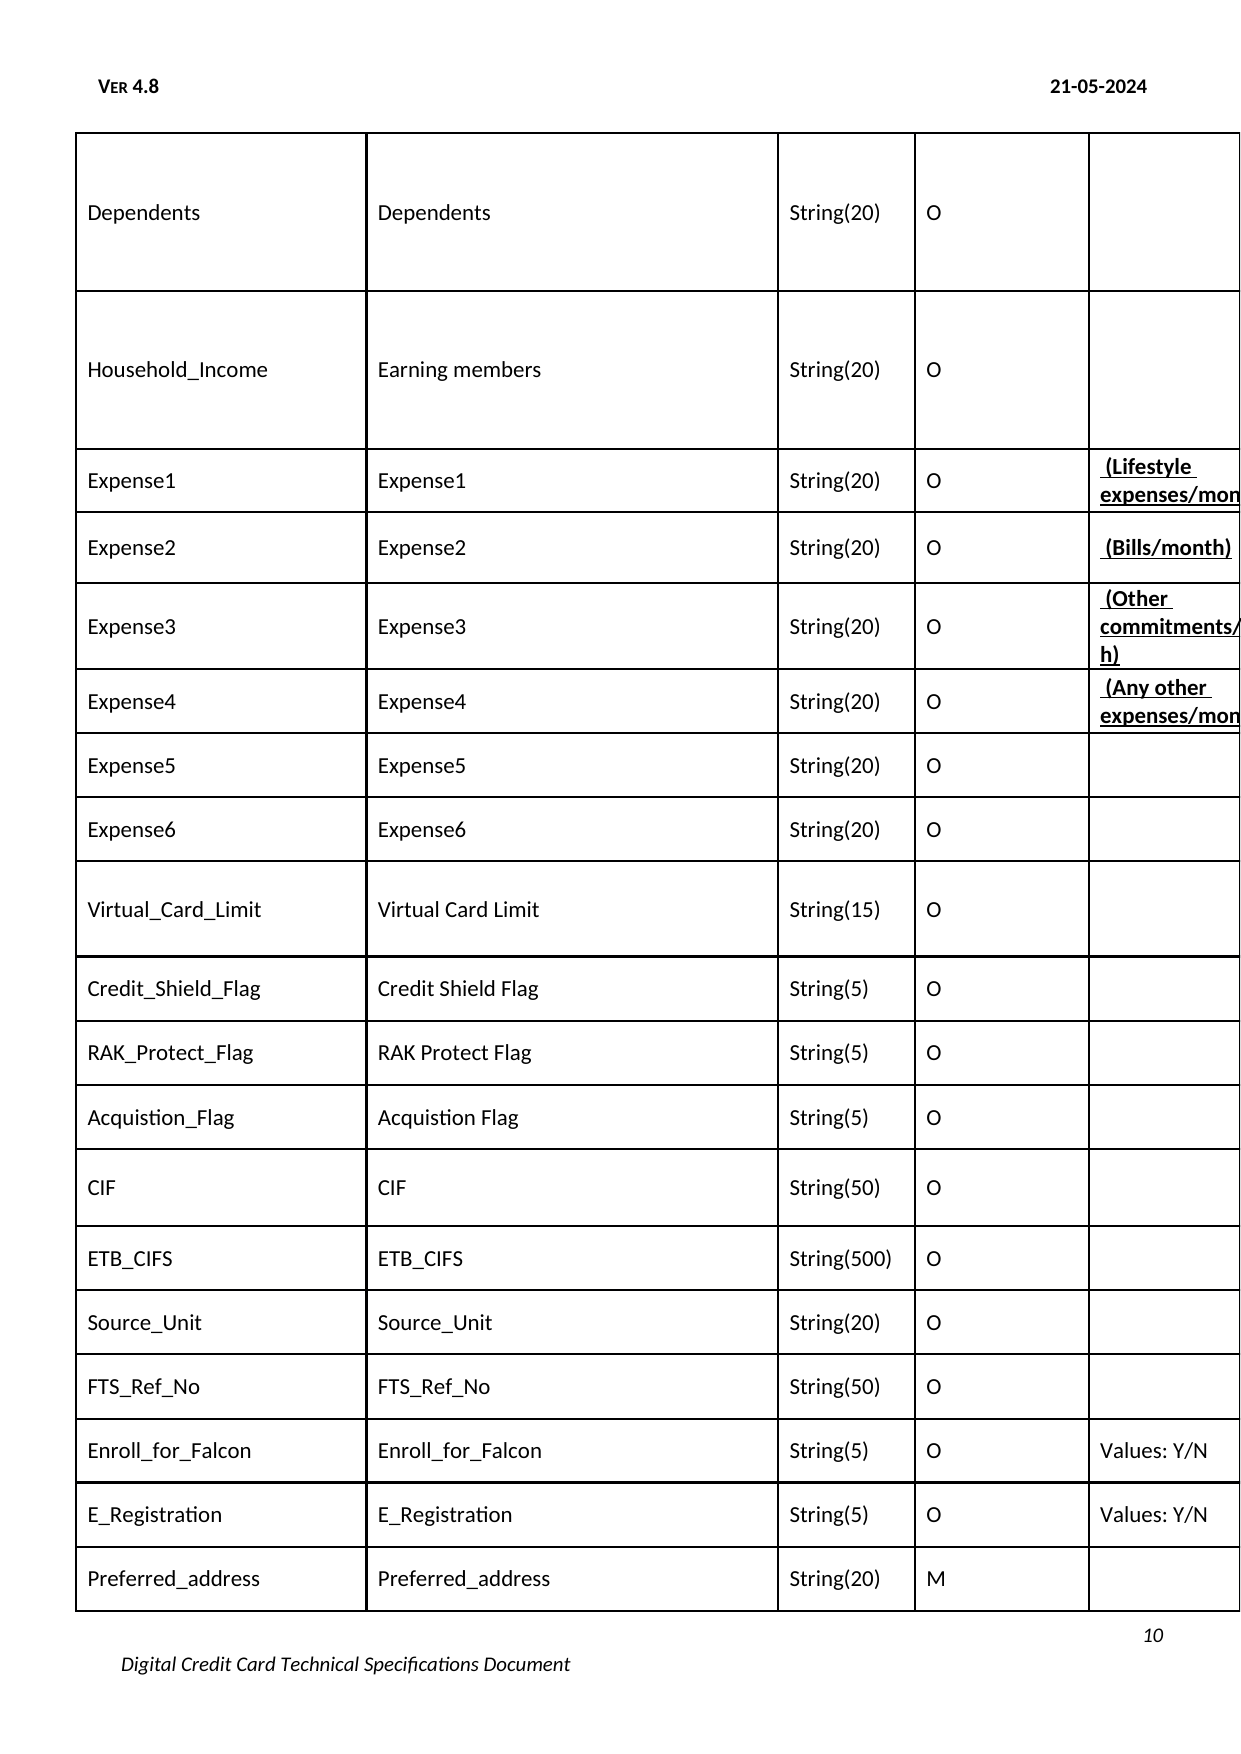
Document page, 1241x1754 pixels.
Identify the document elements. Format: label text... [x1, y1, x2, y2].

table_cell Values: Y/N [1090, 1420, 1239, 1481]
table_cell [1090, 1355, 1239, 1417]
table_cell O [916, 958, 1088, 1019]
table_cell ETB_CIFS [368, 1227, 777, 1289]
table_cell Expense2 [368, 513, 777, 582]
table_cell Credit Shield Flag [368, 958, 777, 1019]
table_cell O [916, 862, 1088, 955]
table_cell [1090, 1548, 1239, 1609]
table_cell O [916, 292, 1088, 447]
table_cell Expense5 [77, 734, 365, 796]
table_cell O [916, 513, 1088, 582]
table_cell O [916, 450, 1088, 511]
table_cell O [916, 1355, 1088, 1417]
table_cell String(50) [779, 1150, 914, 1225]
table_cell Expense4 [368, 670, 777, 732]
table_cell O [916, 1420, 1088, 1481]
table_cell String(5) [779, 958, 914, 1019]
table_cell [1090, 134, 1239, 290]
table_cell String(50) [779, 1355, 914, 1417]
table_cell String(5) [779, 1484, 914, 1546]
table_cell O [916, 1086, 1088, 1148]
table_cell [1090, 1150, 1239, 1225]
table_cell String(5) [779, 1420, 914, 1481]
table_cell (Bills/month) [1090, 513, 1239, 582]
table_cell Expense6 [368, 798, 777, 860]
table_cell Earning members [368, 292, 777, 447]
table_cell String(500) [779, 1227, 914, 1289]
table_cell O [916, 1022, 1088, 1083]
table_cell String(20) [779, 1291, 914, 1353]
table_cell (Other commitments/month) [1090, 584, 1239, 668]
table_cell ETB_CIFS [77, 1227, 365, 1289]
table_cell String(20) [779, 1548, 914, 1609]
table_cell O [916, 1150, 1088, 1225]
table_cell O [916, 1484, 1088, 1546]
table_cell RAK_Protect_Flag [77, 1022, 365, 1083]
table_cell String(20) [779, 513, 914, 582]
table_cell [1090, 798, 1239, 860]
table_cell Household_Income [77, 292, 365, 447]
table_cell Source_Unit [368, 1291, 777, 1353]
table_cell [1090, 292, 1239, 447]
table_cell String(20) [779, 292, 914, 447]
table_cell Expense1 [368, 450, 777, 511]
table_cell Expense2 [77, 513, 365, 582]
table_cell Expense3 [77, 584, 365, 668]
table_cell [1090, 734, 1239, 796]
table_cell [1090, 958, 1239, 1019]
table_cell String(15) [779, 862, 914, 955]
table_cell Credit_Shield_Flag [77, 958, 365, 1019]
table_cell Enroll_for_Falcon [77, 1420, 365, 1481]
table_cell String(5) [779, 1086, 914, 1148]
table_cell O [916, 670, 1088, 732]
table_cell O [916, 734, 1088, 796]
table_cell Expense3 [368, 584, 777, 668]
table_cell O [916, 1227, 1088, 1289]
table_cell O [916, 584, 1088, 668]
table_cell Expense1 [77, 450, 365, 511]
table_cell String(20) [779, 798, 914, 860]
table_cell Dependents [368, 134, 777, 290]
table_cell (Lifestyle expenses/month) [1090, 450, 1239, 511]
table_cell [1090, 1022, 1239, 1083]
table_cell Expense5 [368, 734, 777, 796]
table_cell Virtual Card Limit [368, 862, 777, 955]
table_cell FTS_Ref_No [368, 1355, 777, 1417]
table_cell [1090, 1291, 1239, 1353]
table_cell CIF [77, 1150, 365, 1225]
table_cell RAK Protect Flag [368, 1022, 777, 1083]
table_cell Enroll_for_Falcon [368, 1420, 777, 1481]
table_cell E_Registration [77, 1484, 365, 1546]
table_cell Acquistion_Flag [77, 1086, 365, 1148]
table_cell String(20) [779, 134, 914, 290]
table_cell M [916, 1548, 1088, 1609]
table_cell String(20) [779, 670, 914, 732]
table_cell Expense4 [77, 670, 365, 732]
table_cell String(5) [779, 1022, 914, 1083]
table_cell Acquistion Flag [368, 1086, 777, 1148]
table_cell [1090, 862, 1239, 955]
table_cell O [916, 798, 1088, 860]
table_cell Dependents [77, 134, 365, 290]
table_cell Preferred_address [77, 1548, 365, 1609]
table_cell O [916, 1291, 1088, 1353]
table_cell Preferred_address [368, 1548, 777, 1609]
table_cell E_Registration [368, 1484, 777, 1546]
table_cell Virtual_Card_Limit [77, 862, 365, 955]
table_cell [1090, 1086, 1239, 1148]
table_cell (Any other expenses/month) [1090, 670, 1239, 732]
table_cell [1090, 1227, 1239, 1289]
table_cell Values: Y/N [1090, 1484, 1239, 1546]
table_cell String(20) [779, 584, 914, 668]
table_cell O [916, 134, 1088, 290]
table_cell CIF [368, 1150, 777, 1225]
table_cell String(20) [779, 734, 914, 796]
table_cell String(20) [779, 450, 914, 511]
table_cell Expense6 [77, 798, 365, 860]
table_cell Source_Unit [77, 1291, 365, 1353]
table_cell FTS_Ref_No [77, 1355, 365, 1417]
